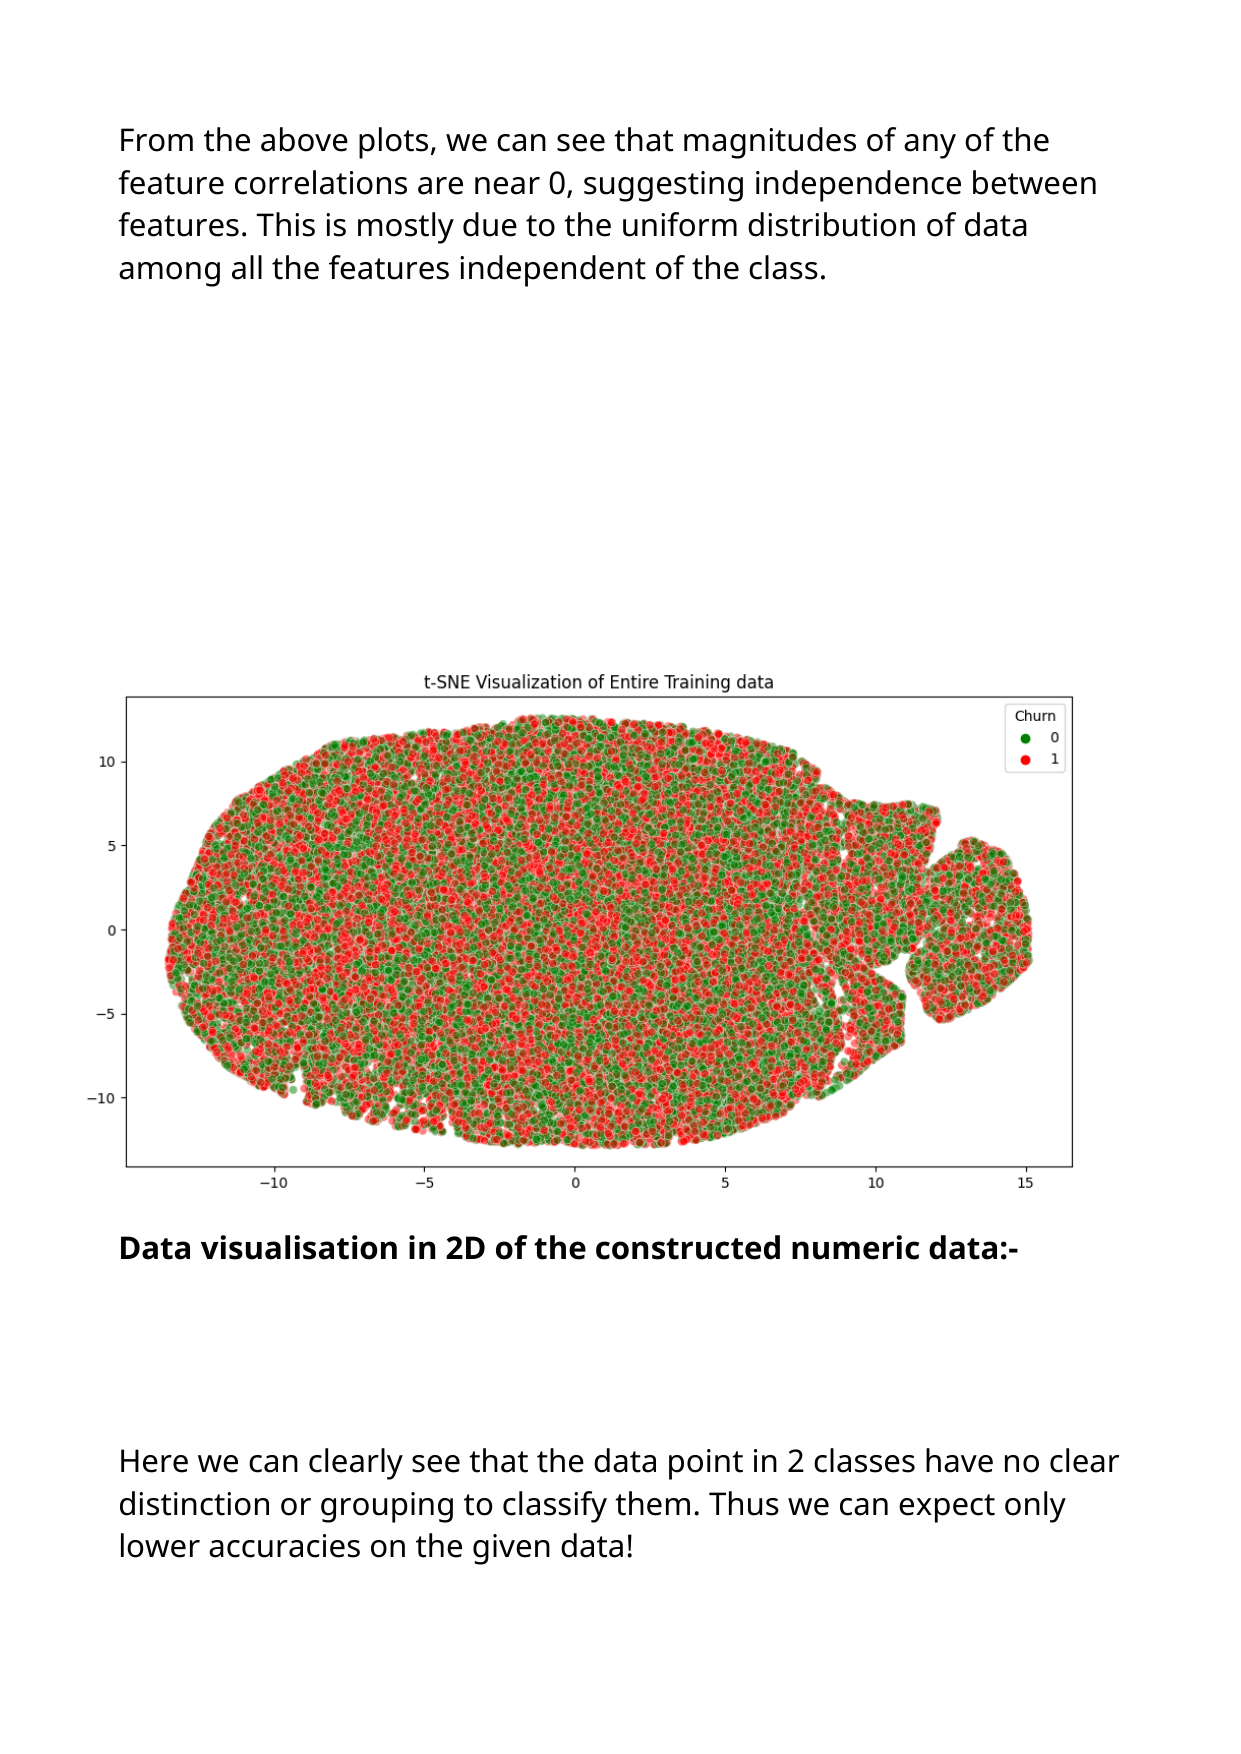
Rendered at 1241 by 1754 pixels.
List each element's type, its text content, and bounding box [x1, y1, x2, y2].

picture [76, 664, 1081, 1201]
text Here we can clearly see that the data point in 2 classes have no clear distinction or grouping to classify them. Thus we can expect only lower accuracies on the given data! [118, 1439, 1122, 1567]
text From the above plots, we can see that magnitudes of any of the feature correlations are near 0, suggesting independence between features. This is mostly due to the uniform distribution of data among all the features independent of the class. [118, 118, 1122, 288]
